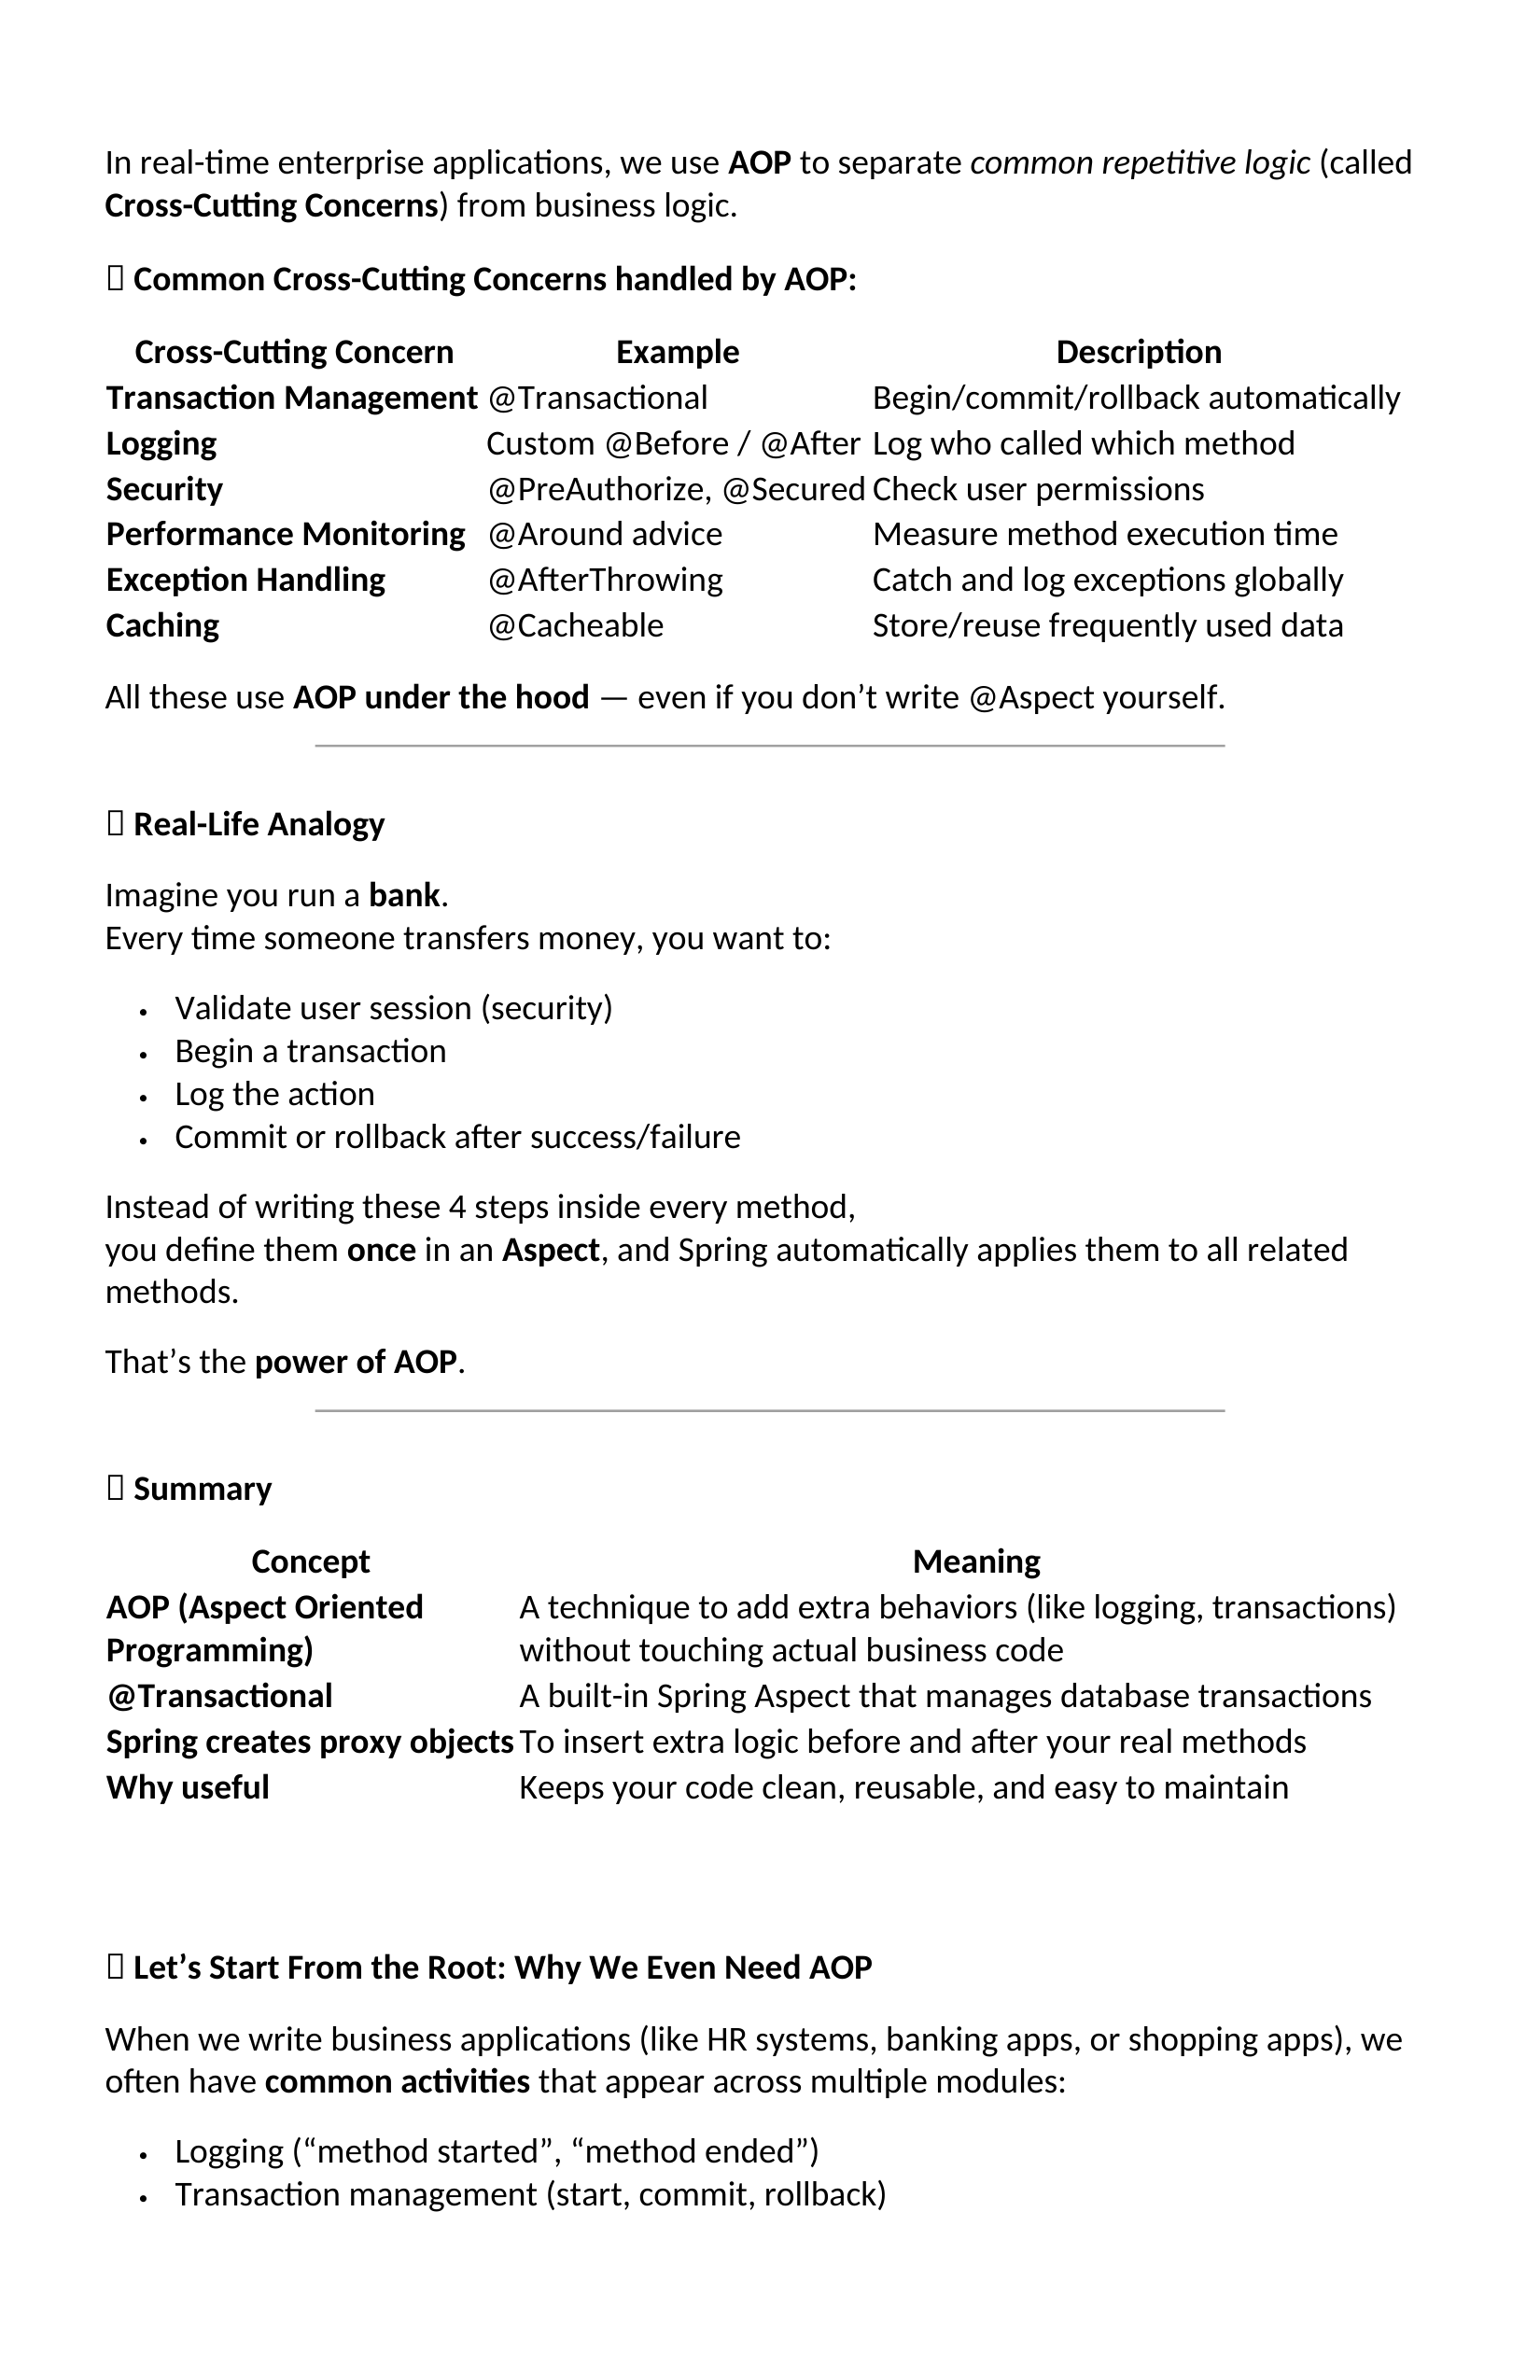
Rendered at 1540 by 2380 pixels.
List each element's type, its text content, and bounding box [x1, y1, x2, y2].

text When we write business applications (like HR systems, banking apps, or shopping apps), we often have common activities that appear across multiple modules: [105, 2017, 1435, 2102]
table_cell Logging [105, 419, 485, 465]
list Logging (“method started”, “method ended”) [140, 2129, 1435, 2172]
table_cell Security [105, 465, 485, 511]
table_cell AOP (Aspect Oriented Programming) [105, 1584, 518, 1672]
text Imagine you run a bank. Every time someone transfers money, you want to: [105, 873, 1435, 959]
text In real-time enterprise applications, we use AOP to separate common repetitive logic (called Cross-Cutting Concerns) from business logic. [105, 140, 1435, 226]
list Commit or rollback after success/failure [140, 1114, 1435, 1156]
table_cell Performance Monitoring [105, 511, 485, 556]
table_header Cross-Cutting Concern [105, 328, 485, 373]
table_cell Store/reuse frequently used data [872, 602, 1407, 648]
table_cell A built-in Spring Aspect that manages database transactions [518, 1672, 1435, 1717]
table_cell Caching [105, 602, 485, 648]
table_cell Keeps your code clean, reusable, and easy to maintain [518, 1763, 1435, 1809]
list Log the action [140, 1071, 1435, 1114]
text 🔁 Common Cross-Cutting Concerns handled by AOP: [105, 253, 1435, 301]
list Validate user session (security) [140, 986, 1435, 1029]
table_cell To insert extra logic before and after your real methods [518, 1717, 1435, 1763]
text All these use AOP under the hood — even if you don’t write @Aspect yourself. [105, 675, 1435, 718]
table_header Description [872, 328, 1407, 373]
table_cell A technique to add extra behaviors (like logging, transactions) without touching actual business code [518, 1584, 1435, 1672]
table_cell Spring creates proxy objects [105, 1717, 518, 1763]
table_cell @Cacheable [485, 602, 871, 648]
text That’s the power of AOP. [105, 1339, 1435, 1382]
table_cell @PreAuthorize, @Secured [485, 465, 871, 511]
table_cell Log who called which method [872, 419, 1407, 465]
table_cell Measure method execution time [872, 511, 1407, 556]
list Transaction management (start, commit, rollback) [140, 2172, 1435, 2215]
text Instead of writing these 4 steps inside every method, you define them once in an Aspect, and Spring automatically applies them to all related methods. [105, 1184, 1435, 1312]
table_cell Custom @Before / @After [485, 419, 871, 465]
table_cell Catch and log exceptions globally [872, 556, 1407, 602]
table_cell @Transactional [105, 1672, 518, 1717]
table_header Example [485, 328, 871, 373]
text 🧩 Real-Life Analogy [105, 798, 1435, 846]
table_cell @Transactional [485, 373, 871, 419]
table_cell @AfterThrowing [485, 556, 871, 602]
table_header Concept [105, 1538, 518, 1584]
table_cell Why useful [105, 1763, 518, 1809]
table_cell @Around advice [485, 511, 871, 556]
list Begin a transaction [140, 1029, 1435, 1071]
table_cell Begin/commit/rollback automatically [872, 373, 1407, 419]
table_cell Transaction Management [105, 373, 485, 419]
table_cell Exception Handling [105, 556, 485, 602]
text ✅ Summary [105, 1463, 1435, 1510]
text 🌱 Let’s Start From the Root: Why We Even Need AOP [105, 1941, 1435, 1989]
table_header Meaning [518, 1538, 1435, 1584]
table_cell Check user permissions [872, 465, 1407, 511]
